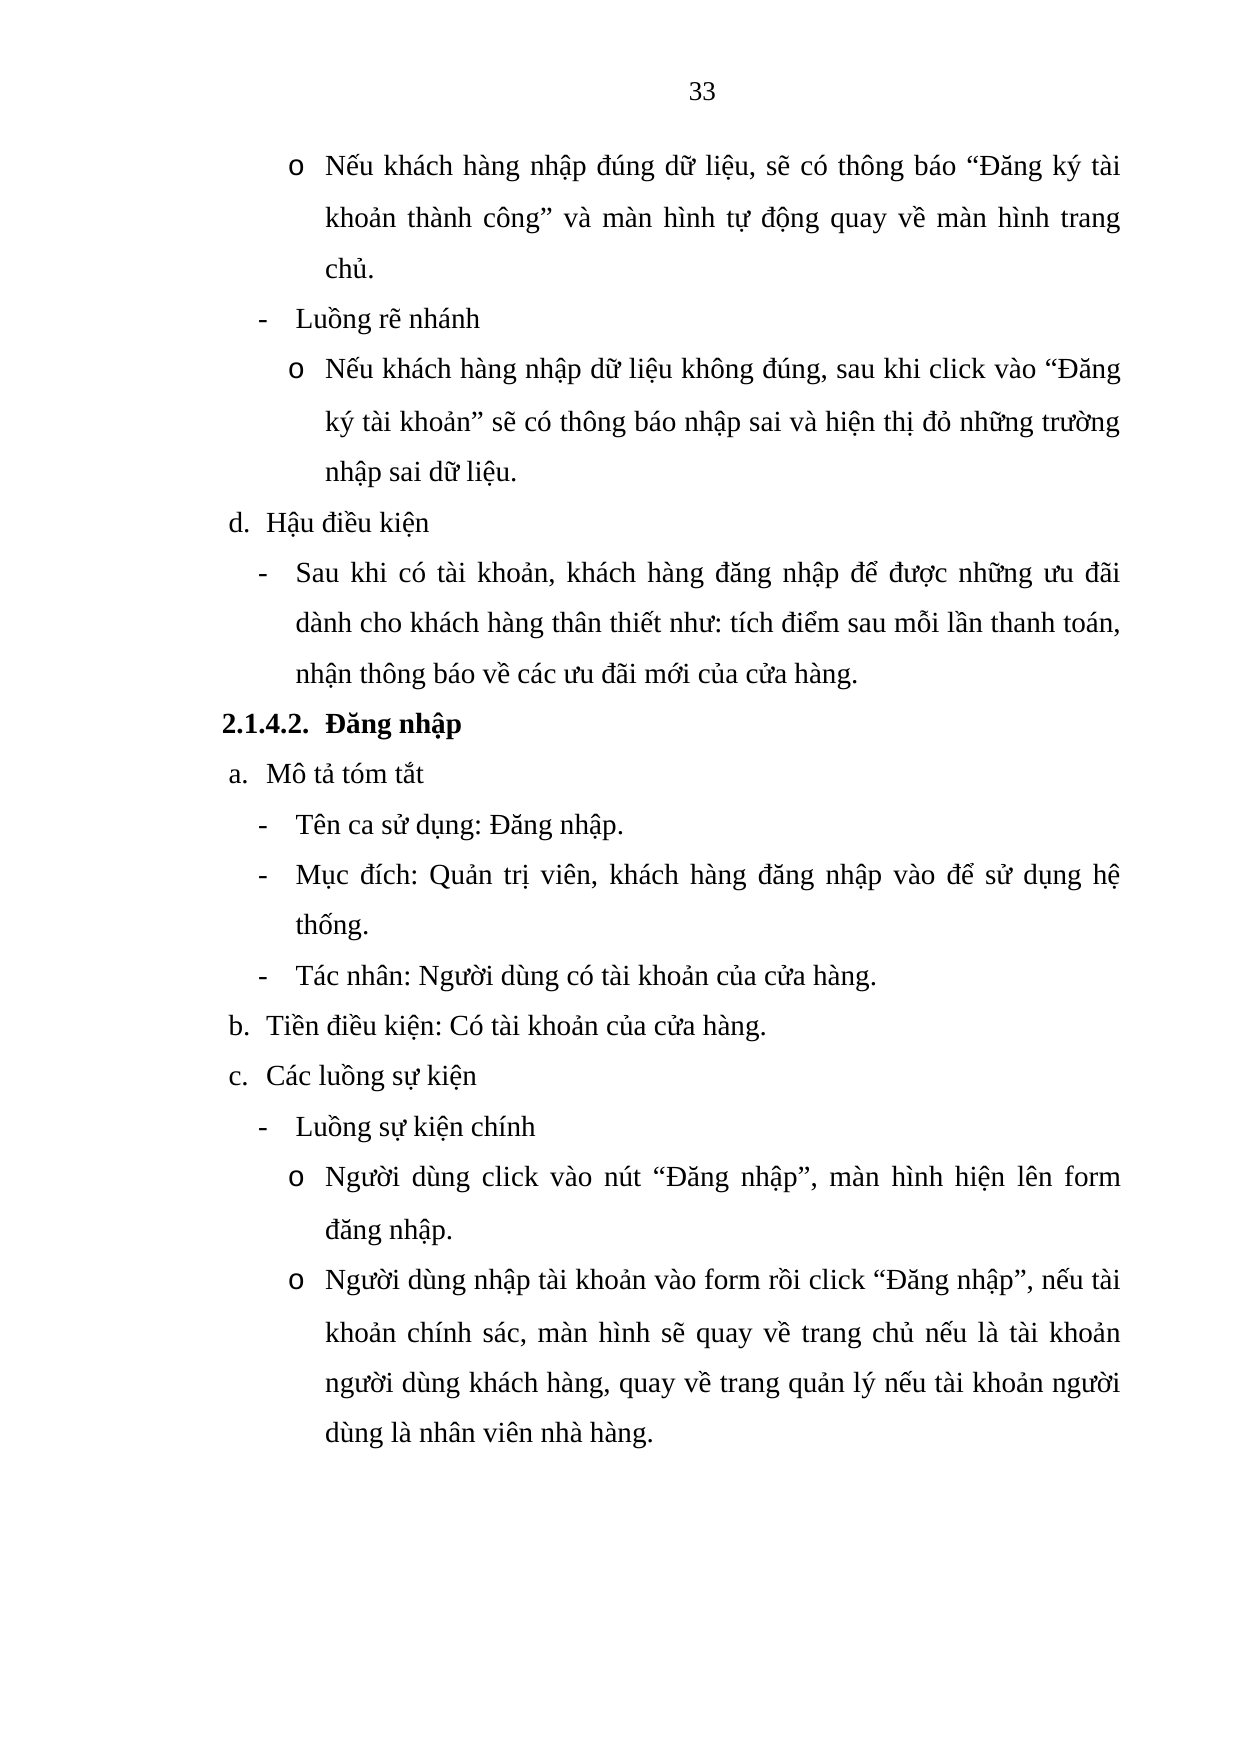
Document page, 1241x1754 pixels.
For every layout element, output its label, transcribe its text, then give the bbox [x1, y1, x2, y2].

list Đăng nhập [222, 706, 1122, 740]
list Hậu điều kiện [228, 505, 1122, 538]
list Nếu khách hàng nhập đúng dữ liệu, sẽ có thông báo “Đăng ký tài khoản thành công” và màn hình tự động quay về màn hình trang chủ. [287, 148, 1122, 284]
list Tên ca sử dụng: Đăng nhập. [258, 807, 1122, 840]
list Luồng sự kiện chính [258, 1109, 1122, 1142]
list Mục đích: Quản trị viên, khách hàng đăng nhập vào để sử dụng hệ thống. [258, 857, 1122, 941]
list Nếu khách hàng nhập dữ liệu không đúng, sau khi click vào “Đăng ký tài khoản” sẽ có thông báo nhập sai và hiện thị đỏ những trường nhập sai dữ liệu. [287, 351, 1122, 488]
list Người dùng click vào nút “Đăng nhập”, màn hình hiện lên form đăng nhập. [287, 1159, 1122, 1245]
list Tác nhân: Người dùng có tài khoản của cửa hàng. [258, 958, 1122, 991]
list Mô tả tóm tắt [228, 756, 1122, 790]
list Luồng rẽ nhánh [258, 301, 1122, 335]
list Các luồng sự kiện [228, 1058, 1122, 1092]
list Người dùng nhập tài khoản vào form rồi click “Đăng nhập”, nếu tài khoản chính sác, màn hình sẽ quay về trang chủ nếu là tài khoản người dùng khách hàng, quay về trang quản lý nếu tài khoản người dùng là nhân viên nhà hàng. [287, 1262, 1122, 1449]
list Tiền điều kiện: Có tài khoản của cửa hàng. [228, 1008, 1122, 1042]
list Sau khi có tài khoản, khách hàng đăng nhập để được những ưu đãi dành cho khách hàng thân thiết như: tích điểm sau mỗi lần thanh toán, nhận thông báo về các ưu đãi mới của cửa hàng. [258, 555, 1122, 689]
